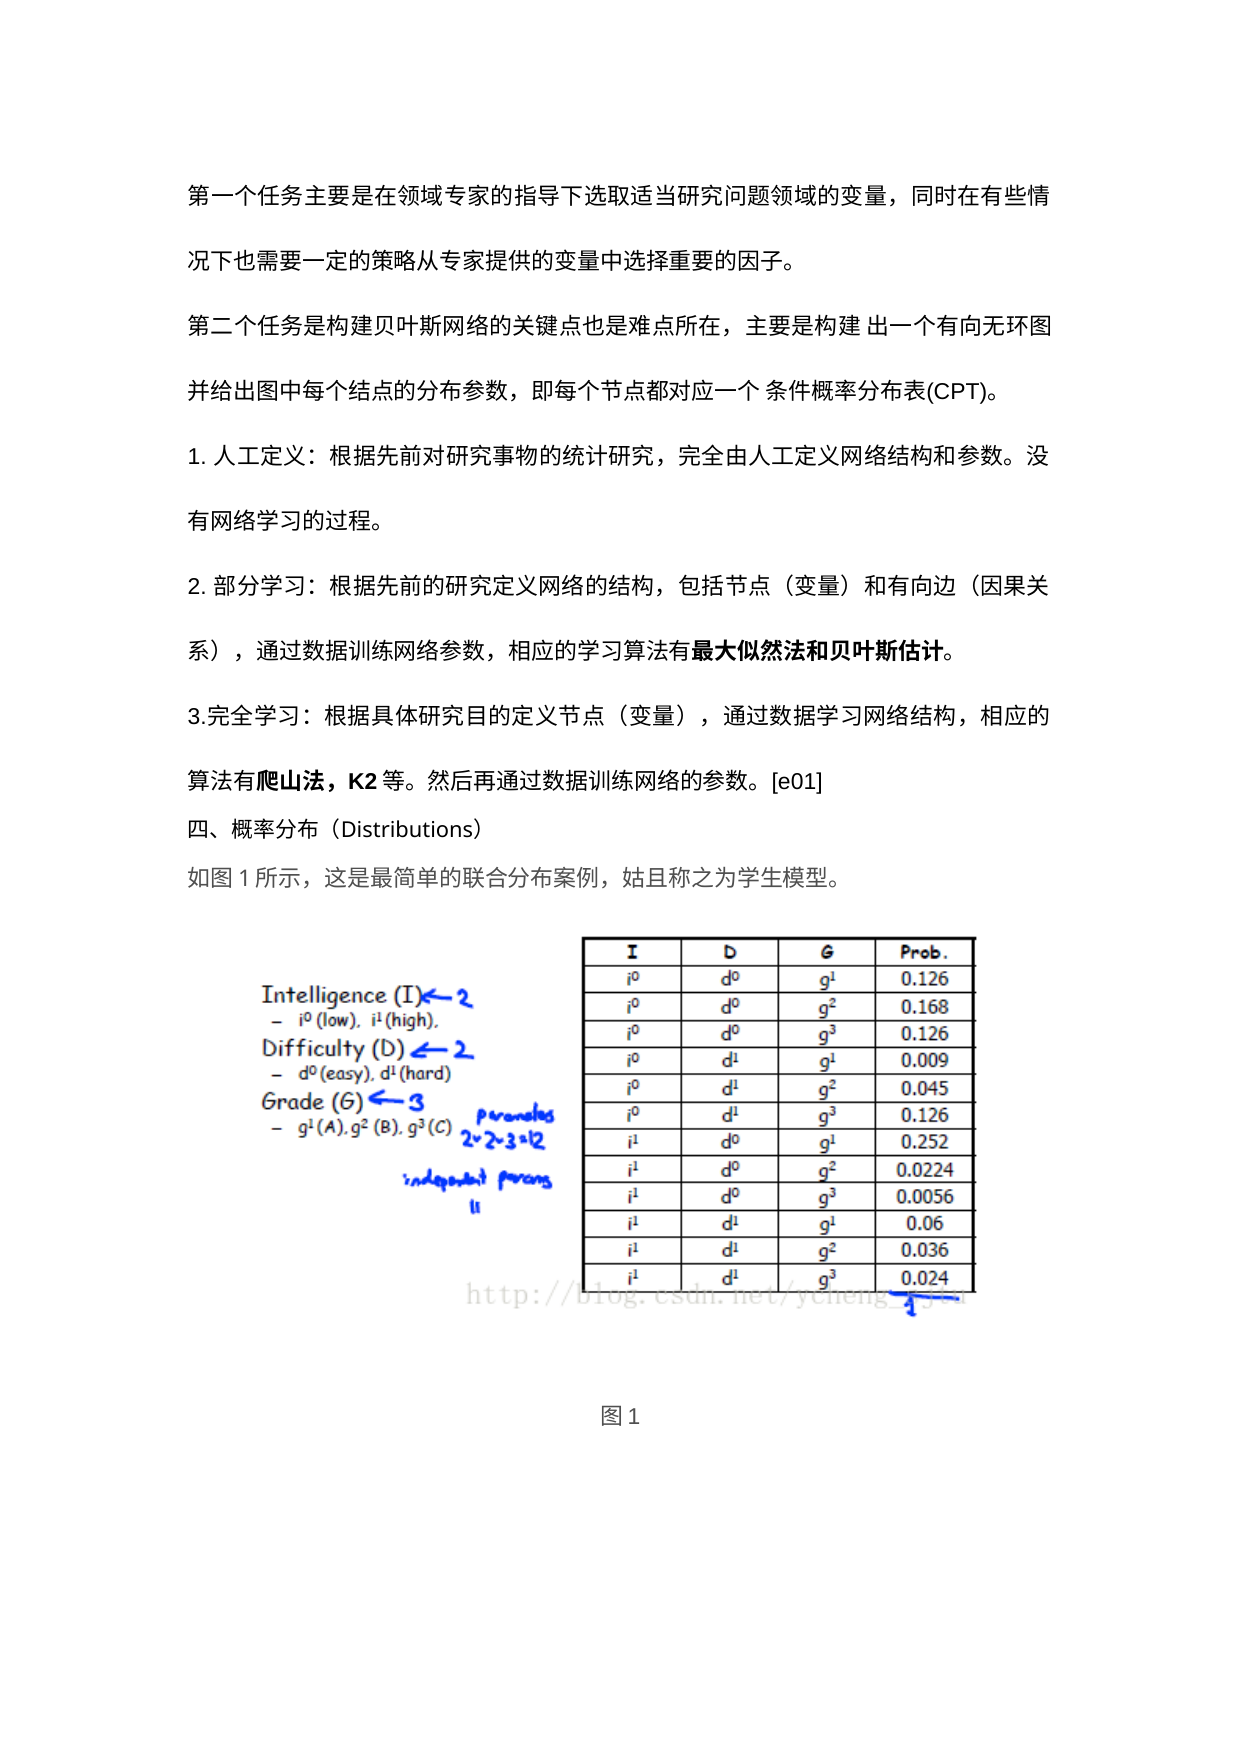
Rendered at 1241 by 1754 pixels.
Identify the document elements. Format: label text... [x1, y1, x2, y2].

text 第二个任务是构建贝叶斯网络的关键点也是难点所在，主要是构建 出一个有向无环图并给出图中每个结点的分布参数，即每个节点都对应一个 条件概率分布表(CPT)。 [187, 292, 1053, 422]
picture [255, 934, 985, 1326]
text 图1 [187, 1382, 1053, 1447]
text 第一个任务主要是在领域专家的指导下选取适当研究问题领域的变量，同时在有些情况下也需要一定的策略从专家提供的变量中选择重要的因子。 [187, 162, 1053, 292]
text 四、概率分布（Distributions） [187, 812, 1053, 844]
text 1. 人工定义：根据先前对研究事物的统计研究，完全由人工定义网络结构和参数。没有网络学习的过程。 2. 部分学习：根据先前的研究定义网络的结构，包括节点（变量）和有向边（因果关系），通过数据训练网络参数，相应的学习算法有最大似然法和贝叶斯估计。 3.完全学习：根据具体研究目的定义节点（变量），通过数据学习网络结构，相应的算法有爬山法，K2等。然后再通过数据训练网络的参数。[e01] [187, 422, 1053, 812]
text 如图1所示，这是最简单的联合分布案例，姑且称之为学生模型。 [187, 844, 1053, 909]
